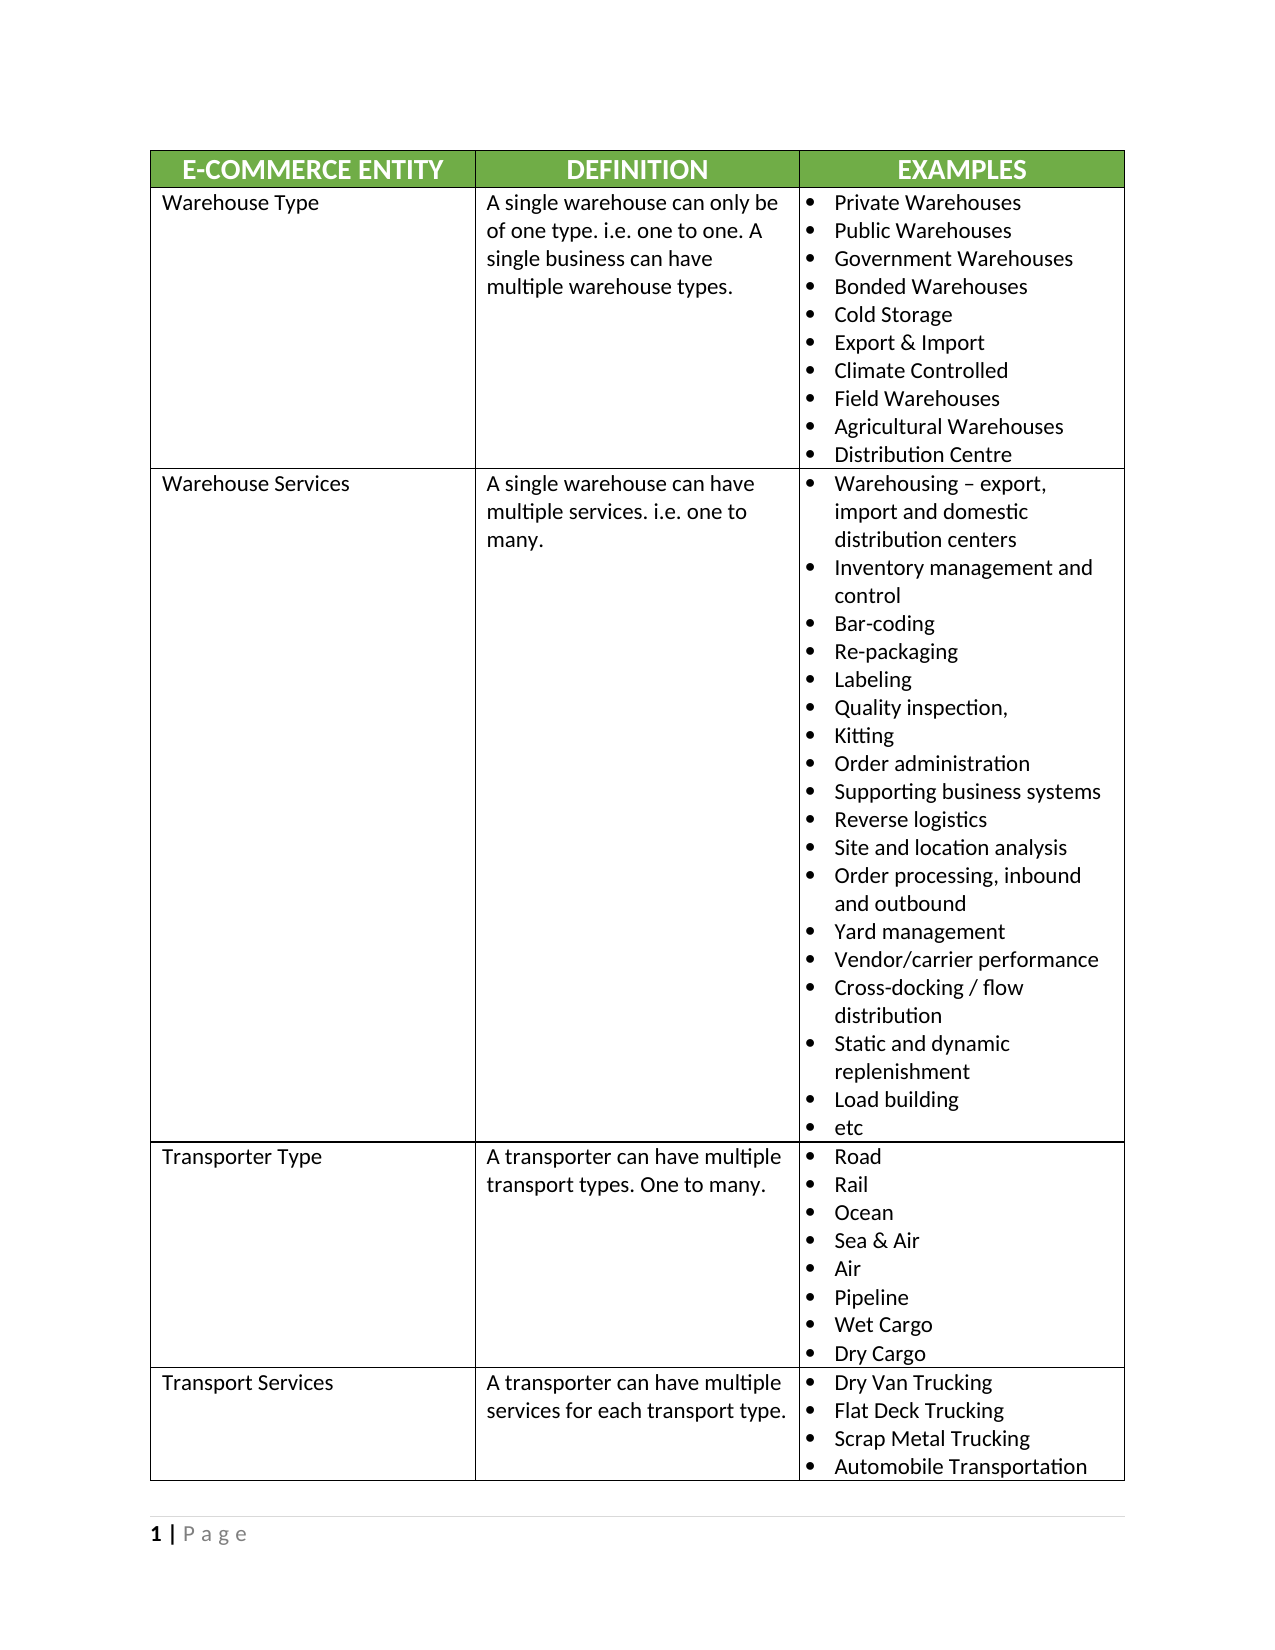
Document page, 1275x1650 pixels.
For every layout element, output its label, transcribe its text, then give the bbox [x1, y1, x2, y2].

table_cell A single warehouse can have multiple services. i.e. one to many. [476, 469, 799, 1141]
table_header E-COMMERCE ENTITY [151, 151, 475, 187]
table_header DEFINITION [476, 151, 799, 187]
table_cell Road Rail Ocean Sea & Air Air Pipeline Wet Cargo Dry Cargo [800, 1143, 1124, 1367]
table_cell A single warehouse can only be of one type. i.e. one to one. A single business can have multiple warehouse types. [476, 188, 799, 468]
table_cell Transport Services [151, 1368, 475, 1480]
table_cell Warehouse Type [151, 188, 475, 468]
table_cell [476, 1368, 799, 1480]
table_cell Private Warehouses Public Warehouses Government Warehouses Bonded Warehouses Cold Storage Export & Import Climate Controlled Field Warehouses Agricultural Warehouses Distribution Centre [800, 188, 1124, 468]
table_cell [800, 1368, 1124, 1480]
table_cell Warehousing – export, import and domestic distribution centers Inventory management and control Bar-coding Re-packaging Labeling Quality inspection, Kitting Order administration Supporting business systems Reverse logistics Site and location analysis Order processing, inbound and outbound Yard management Vendor/carrier performance Cross-docking / flow distribution Static and dynamic replenishment Load building etc [800, 469, 1124, 1141]
table_cell Warehouse Services [151, 469, 475, 1141]
table_cell A transporter can have multiple transport types. One to many. [476, 1143, 799, 1367]
table_cell Transporter Type [151, 1143, 475, 1367]
table_header EXAMPLES [800, 151, 1124, 187]
